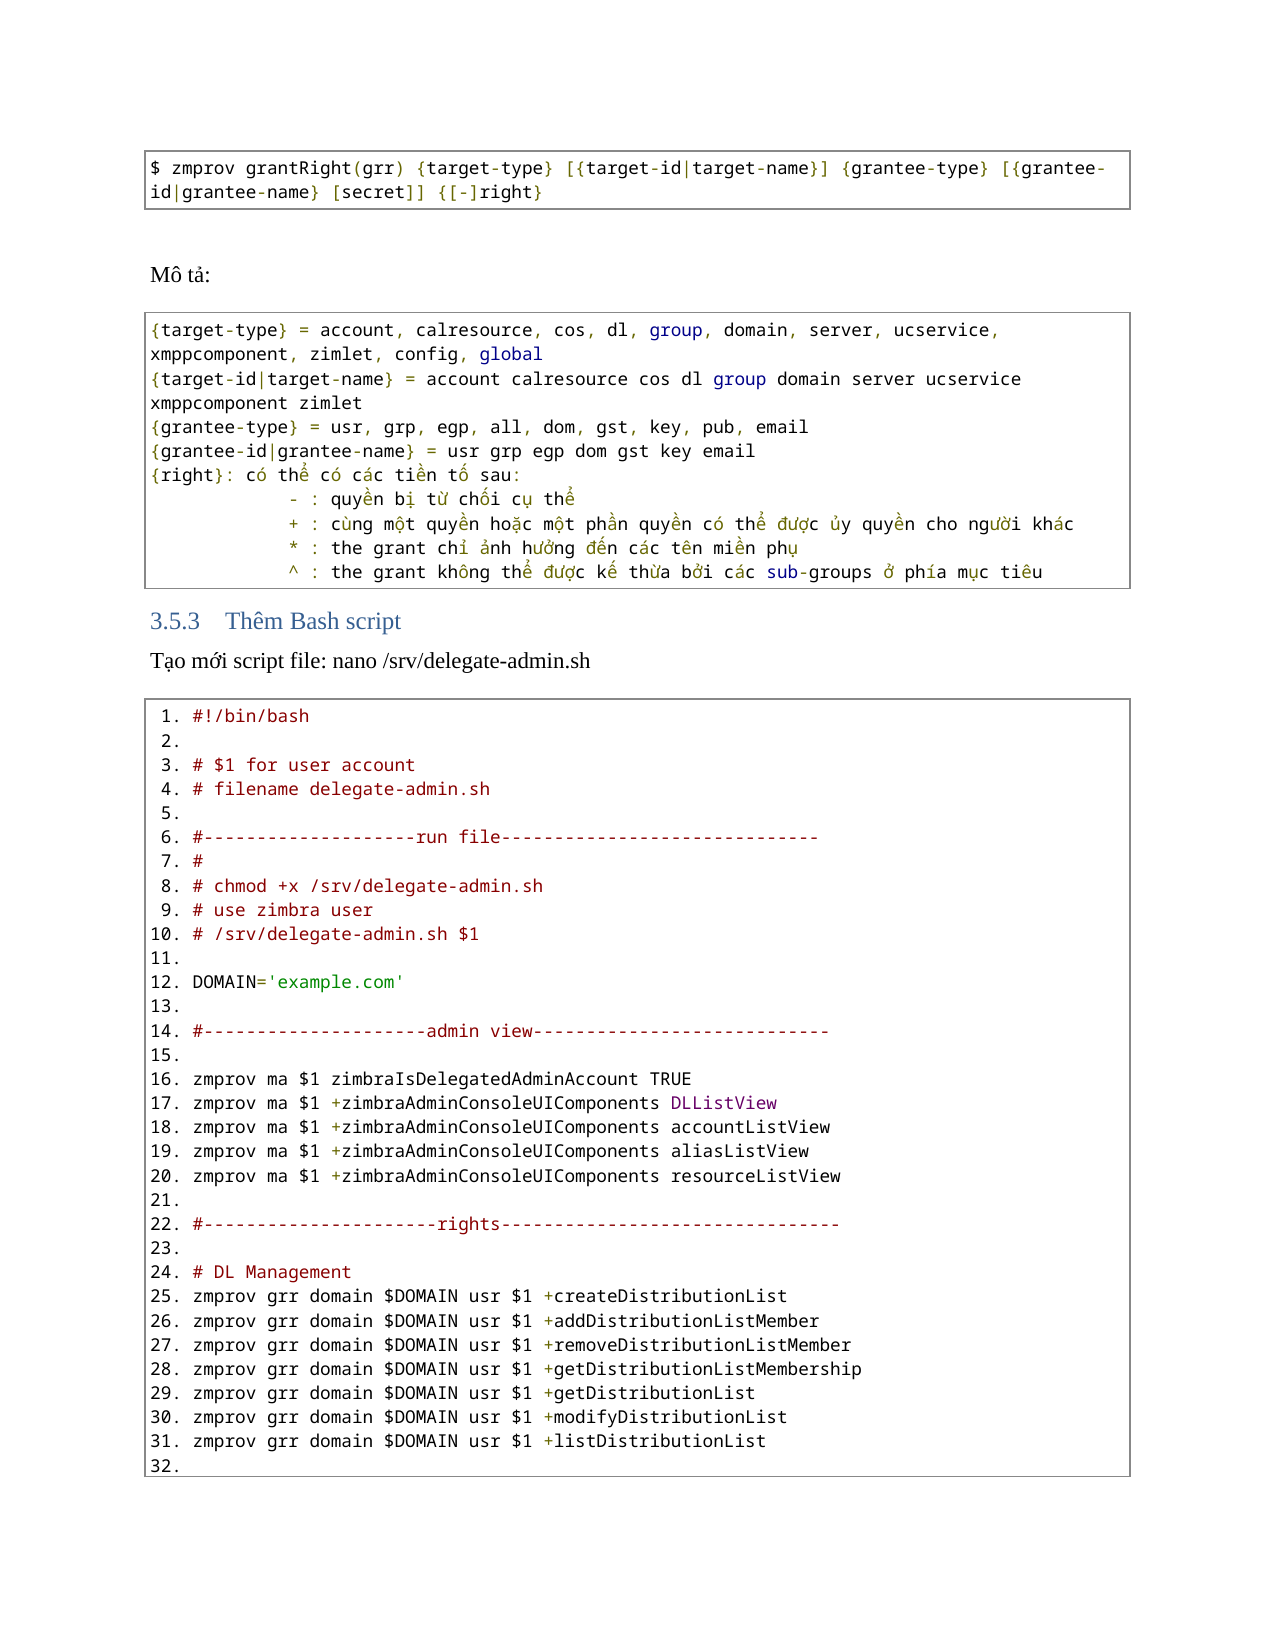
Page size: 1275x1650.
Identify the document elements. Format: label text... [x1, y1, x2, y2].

text 10. # /srv/delegate-admin.sh $1 [150, 921, 1125, 946]
text 16. zmprov ma $1 zimbraIsDelegatedAdminAccount TRUE [150, 1066, 1125, 1091]
text 23. [150, 1236, 1125, 1260]
subtitle Thêm Bash script [150, 606, 1125, 634]
text 3. # $1 for user account [150, 752, 1125, 776]
text 22. #----------------------rights-------------------------------- [150, 1211, 1125, 1236]
text 7. # [150, 849, 1125, 873]
text - : quyền bị từ chối cụ thể [150, 487, 1125, 511]
text 21. [150, 1187, 1125, 1211]
text Mô tả: [150, 261, 1125, 287]
text Tạo mới script file: nano /srv/delegate-admin.sh [150, 647, 1125, 673]
text 5. [150, 801, 1125, 825]
text 14. #---------------------admin view---------------------------- [150, 1018, 1125, 1042]
text 32. [150, 1453, 1125, 1476]
text 31. zmprov grr domain $DOMAIN usr $1 +listDistributionList [150, 1429, 1125, 1453]
text 11. [150, 946, 1125, 970]
text {right}: có thể có các tiền tố sau: [150, 463, 1125, 487]
text 25. zmprov grr domain $DOMAIN usr $1 +createDistributionList [150, 1284, 1125, 1308]
text {grantee-type} = usr, grp, egp, all, dom, gst, key, pub, email [150, 414, 1125, 438]
text {grantee-id|grantee-name} = usr grp egp dom gst key email [150, 438, 1125, 463]
text 19. zmprov ma $1 +zimbraAdminConsoleUIComponents aliasListView [150, 1139, 1125, 1163]
text 30. zmprov grr domain $DOMAIN usr $1 +modifyDistributionList [150, 1405, 1125, 1429]
text 12. DOMAIN='example.com' [150, 970, 1125, 994]
text 8. # chmod +x /srv/delegate-admin.sh [150, 873, 1125, 897]
text 29. zmprov grr domain $DOMAIN usr $1 +getDistributionList [150, 1381, 1125, 1405]
text 2. [150, 728, 1125, 752]
text {target-id|target-name} = account calresource cos dl group domain server ucservice xmppcomponent zimlet [150, 366, 1125, 414]
text 9. # use zimbra user [150, 897, 1125, 921]
text 20. zmprov ma $1 +zimbraAdminConsoleUIComponents resourceListView [150, 1163, 1125, 1187]
text 4. # filename delegate-admin.sh [150, 776, 1125, 801]
text 6. #--------------------run file------------------------------ [150, 825, 1125, 849]
text {target-type} = account, calresource, cos, dl, group, domain, server, ucservice, xmppcomponent, zimlet, config, global [146, 313, 1129, 366]
text 1. #!/bin/bash [146, 700, 1129, 728]
text 15. [150, 1042, 1125, 1066]
text 17. zmprov ma $1 +zimbraAdminConsoleUIComponents DLListView [150, 1091, 1125, 1115]
text 13. [150, 994, 1125, 1018]
text 28. zmprov grr domain $DOMAIN usr $1 +getDistributionListMembership [150, 1356, 1125, 1381]
text * : the grant chỉ ảnh hưởng đến các tên miền phụ [150, 535, 1125, 553]
text ^ : the grant không thể được kế thừa bởi các sub-groups ở phía mục tiêu [146, 553, 1129, 588]
text 26. zmprov grr domain $DOMAIN usr $1 +addDistributionListMember [150, 1308, 1125, 1332]
text + : cùng một quyền hoặc một phần quyền có thể được ủy quyền cho người khác [150, 511, 1125, 535]
text 18. zmprov ma $1 +zimbraAdminConsoleUIComponents accountListView [150, 1115, 1125, 1139]
text 27. zmprov grr domain $DOMAIN usr $1 +removeDistributionListMember [150, 1332, 1125, 1356]
text 24. # DL Management [150, 1260, 1125, 1284]
text $ zmprov grantRight(grr) {target-type} [{target-id|target-name}] {grantee-type} [{grantee-id|grantee-name} [secret]] {[-]right} [146, 152, 1129, 208]
